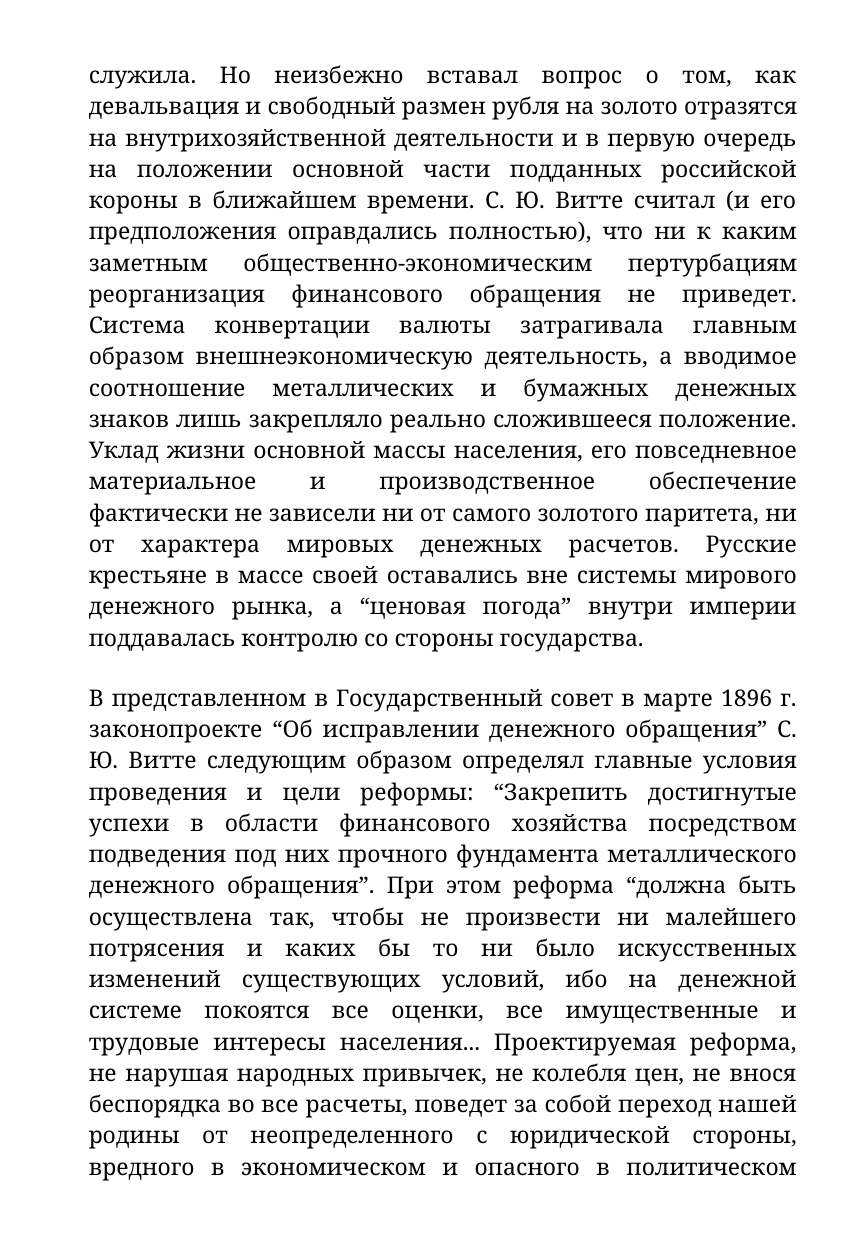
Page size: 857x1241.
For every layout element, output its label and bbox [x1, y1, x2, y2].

text [88, 59, 797, 653]
text [88, 682, 797, 1182]
